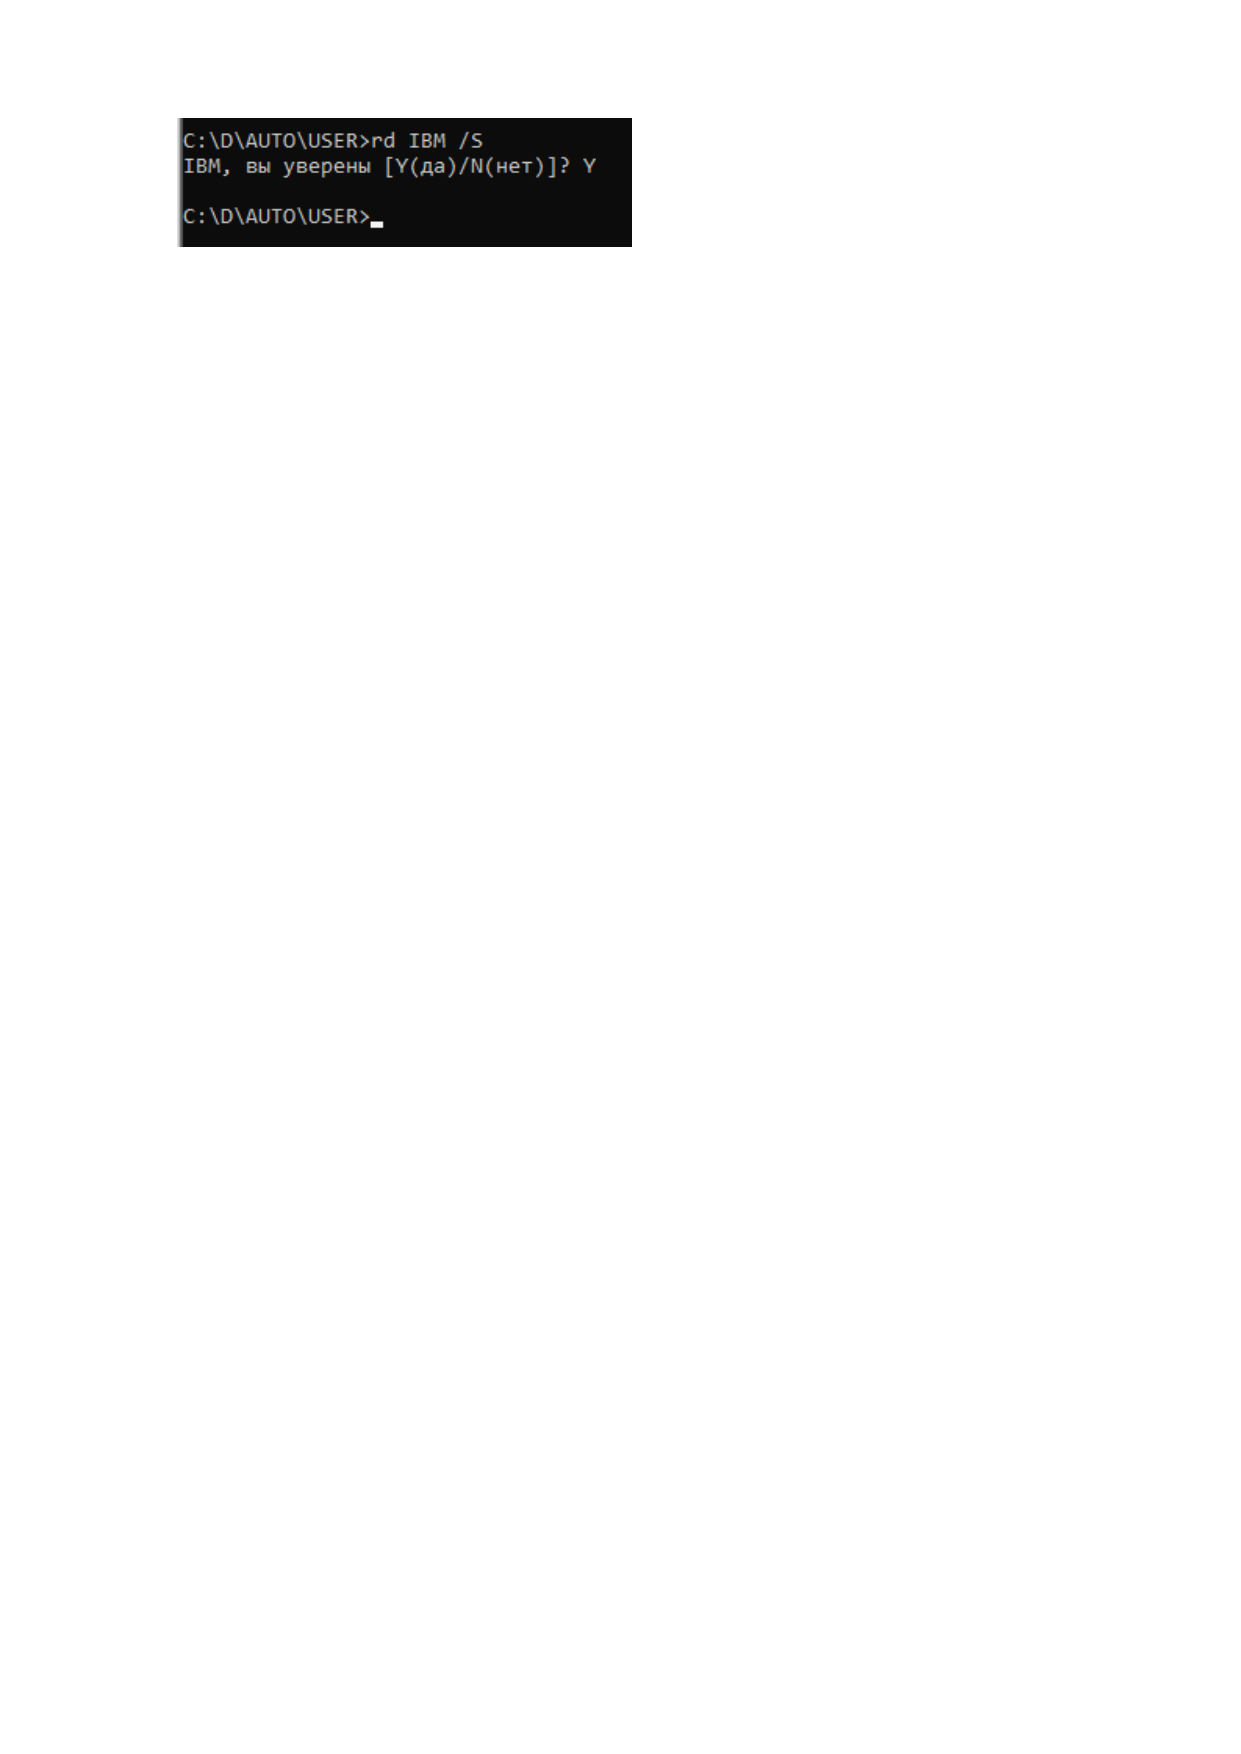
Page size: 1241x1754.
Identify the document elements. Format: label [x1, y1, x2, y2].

picture [177, 118, 632, 247]
